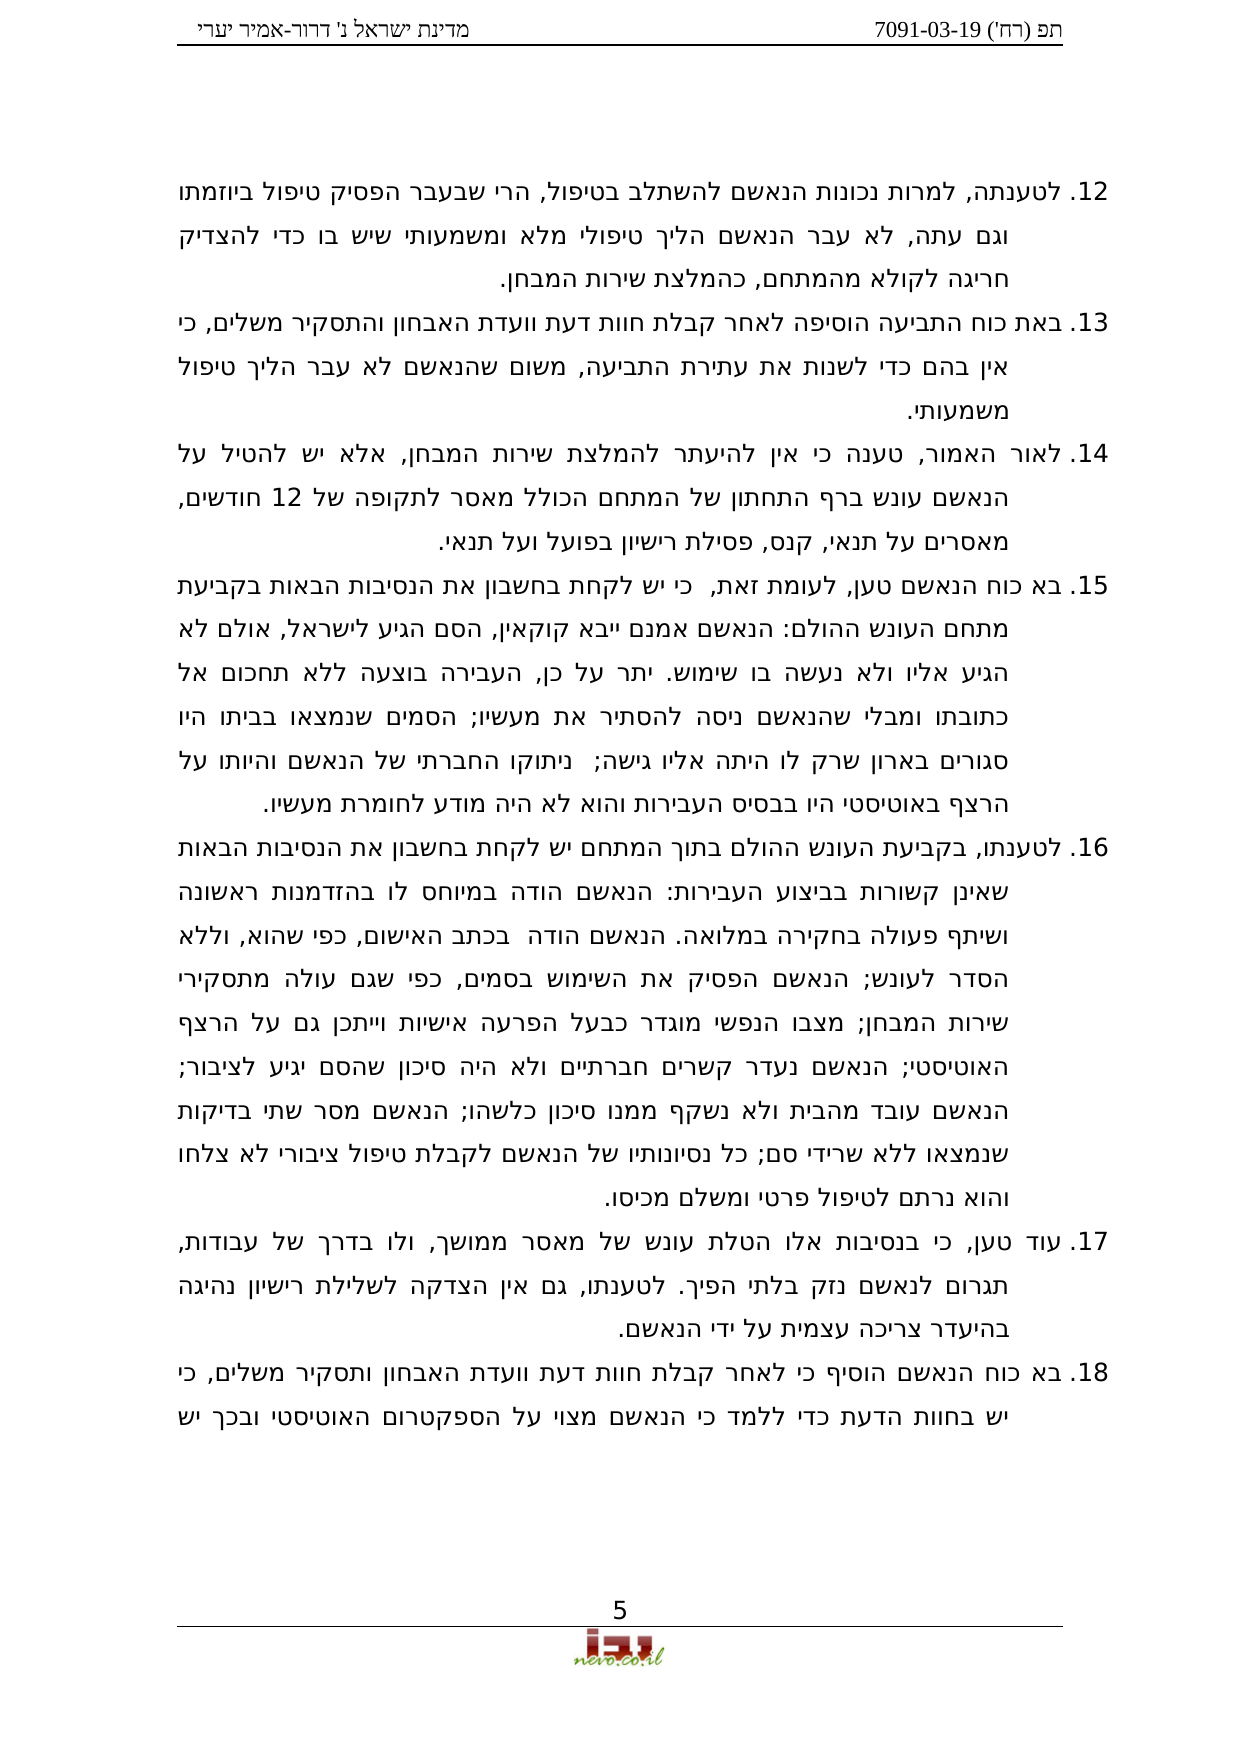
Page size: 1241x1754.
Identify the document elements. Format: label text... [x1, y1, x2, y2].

list בא כוח הנאשם טען, לעומת זאת, כי יש לקחת בחשבון את הנסיבות הבאות בקביעת מתחם העונש ההולם: הנאשם אמנם ייבא קוקאין, הסם הגיע לישראל, אולם לא הגיע אליו ולא נעשה בו שימוש. יתר על כן, העבירה בוצעה ללא תחכום אל כתובתו ומבלי שהנאשם ניסה להסתיר את מעשיו; הסמים שנמצאו בביתו היו סגורים בארון שרק לו היתה אליו גישה; ניתוקו החברתי של הנאשם והיותו על הרצף באוטיסטי היו בבסיס העבירות והוא לא היה מודע לחומרת מעשיו. [177, 571, 1069, 819]
list באת כוח התביעה הוסיפה לאחר קבלת חוות דעת וועדת האבחון והתסקיר משלים, כי אין בהם כדי לשנות את עתירת התביעה, משום שהנאשם לא עבר הליך טיפול משמעותי. [177, 308, 1069, 425]
list עוד טען, כי בנסיבות אלו הטלת עונש של מאסר ממושך, ולו בדרך של עבודות, תגרום לנאשם נזק בלתי הפיך. לטענתו, גם אין הצדקה לשלילת רישיון נהיגה בהיעדר צריכה עצמית על ידי הנאשם. [177, 1227, 1069, 1344]
list לטענתה, למרות נכונות הנאשם להשתלב בטיפול, הרי שבעבר הפסיק טיפול ביוזמתו וגם עתה, לא עבר הנאשם הליך טיפולי מלא ומשמעותי שיש בו כדי להצדיק חריגה לקולא מהמתחם, כהמלצת שירות המבחן. [177, 177, 1069, 294]
list לאור האמור, טענה כי אין להיעתר להמלצת שירות המבחן, אלא יש להטיל על הנאשם עונש ברף התחתון של המתחם הכולל מאסר לתקופה של 12 חודשים, מאסרים על תנאי, קנס, פסילת רישיון בפועל ועל תנאי. [177, 440, 1069, 556]
list לטענתו, בקביעת העונש ההולם בתוך המתחם יש לקחת בחשבון את הנסיבות הבאות שאינן קשורות בביצוע העבירות: הנאשם הודה במיוחס לו בהזדמנות ראשונה ושיתף פעולה בחקירה במלואה. הנאשם הודה בכתב האישום, כפי שהוא, וללא הסדר לעונש; הנאשם הפסיק את השימוש בסמים, כפי שגם עולה מתסקירי שירות המבחן; מצבו הנפשי מוגדר כבעל הפרעה אישיות וייתכן גם על הרצף האוטיסטי; הנאשם נעדר קשרים חברתיים ולא היה סיכון שהסם יגיע לציבור; הנאשם עובד מהבית ולא נשקף ממנו סיכון כלשהו; הנאשם מסר שתי בדיקות שנמצאו ללא שרידי סם; כל נסיונותיו של הנאשם לקבלת טיפול ציבורי לא צלחו והוא נרתם לטיפול פרטי ומשלם מכיסו. [177, 833, 1069, 1213]
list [177, 1358, 1069, 1431]
picture [574, 1628, 666, 1667]
